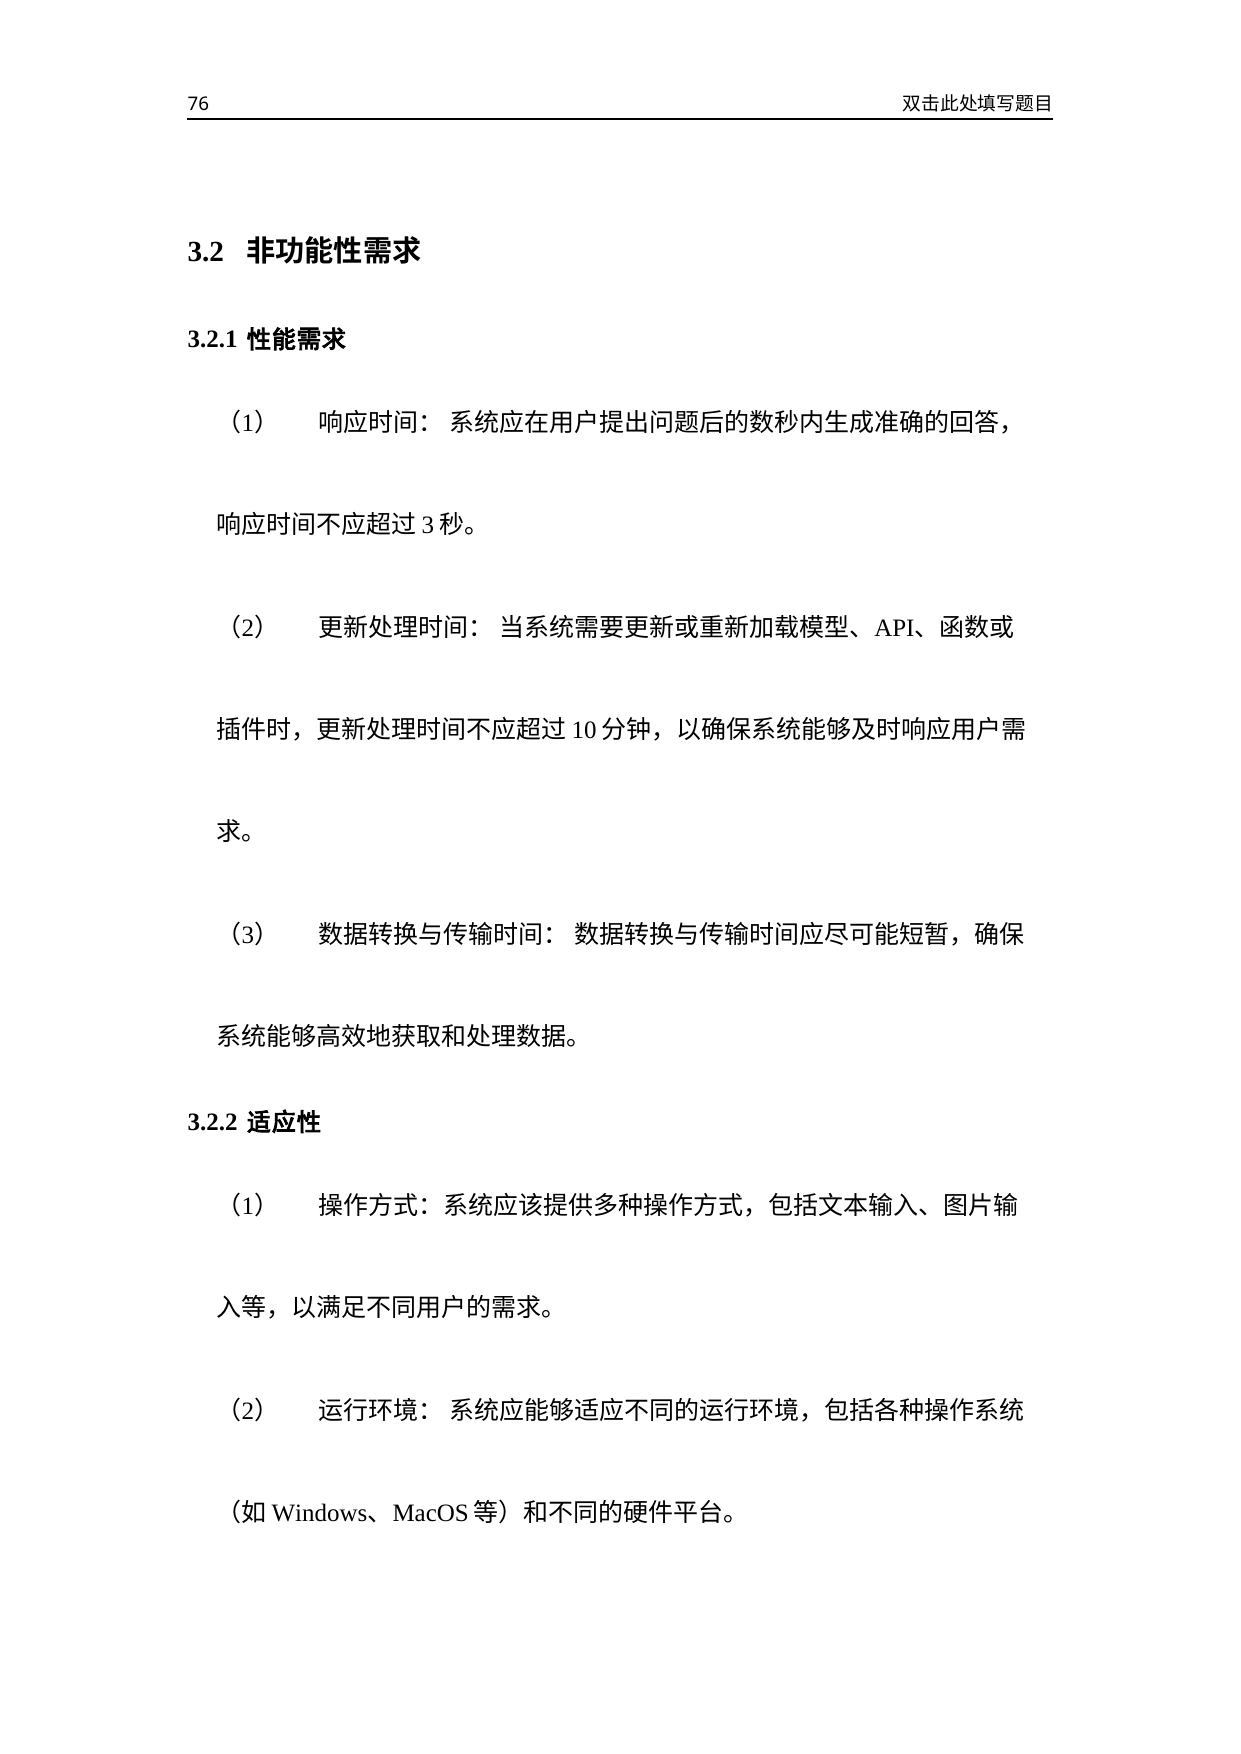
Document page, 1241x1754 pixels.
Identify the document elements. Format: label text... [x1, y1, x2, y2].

list 响应时间： 系统应在用户提出问题后的数秒内生成准确的回答，响应时间不应超过3秒。 [216, 387, 1028, 557]
list 数据转换与传输时间： 数据转换与传输时间应尽可能短暂，确保系统能够高效地获取和处理数据。 [216, 899, 1028, 1068]
subtitle 非功能性需求 [187, 215, 1053, 283]
subtitle 适应性 [187, 1103, 1053, 1137]
list 更新处理时间： 当系统需要更新或重新加载模型、API、函数或插件时，更新处理时间不应超过10分钟，以确保系统能够及时响应用户需求。 [216, 592, 1028, 863]
subtitle 性能需求 [187, 321, 1053, 355]
list 运行环境： 系统应能够适应不同的运行环境，包括各种操作系统（如Windows、MacOS等）和不同的硬件平台。 [216, 1374, 1028, 1544]
list 操作方式：系统应该提供多种操作方式，包括文本输入、图片输入等，以满足不同用户的需求。 [216, 1170, 1028, 1339]
